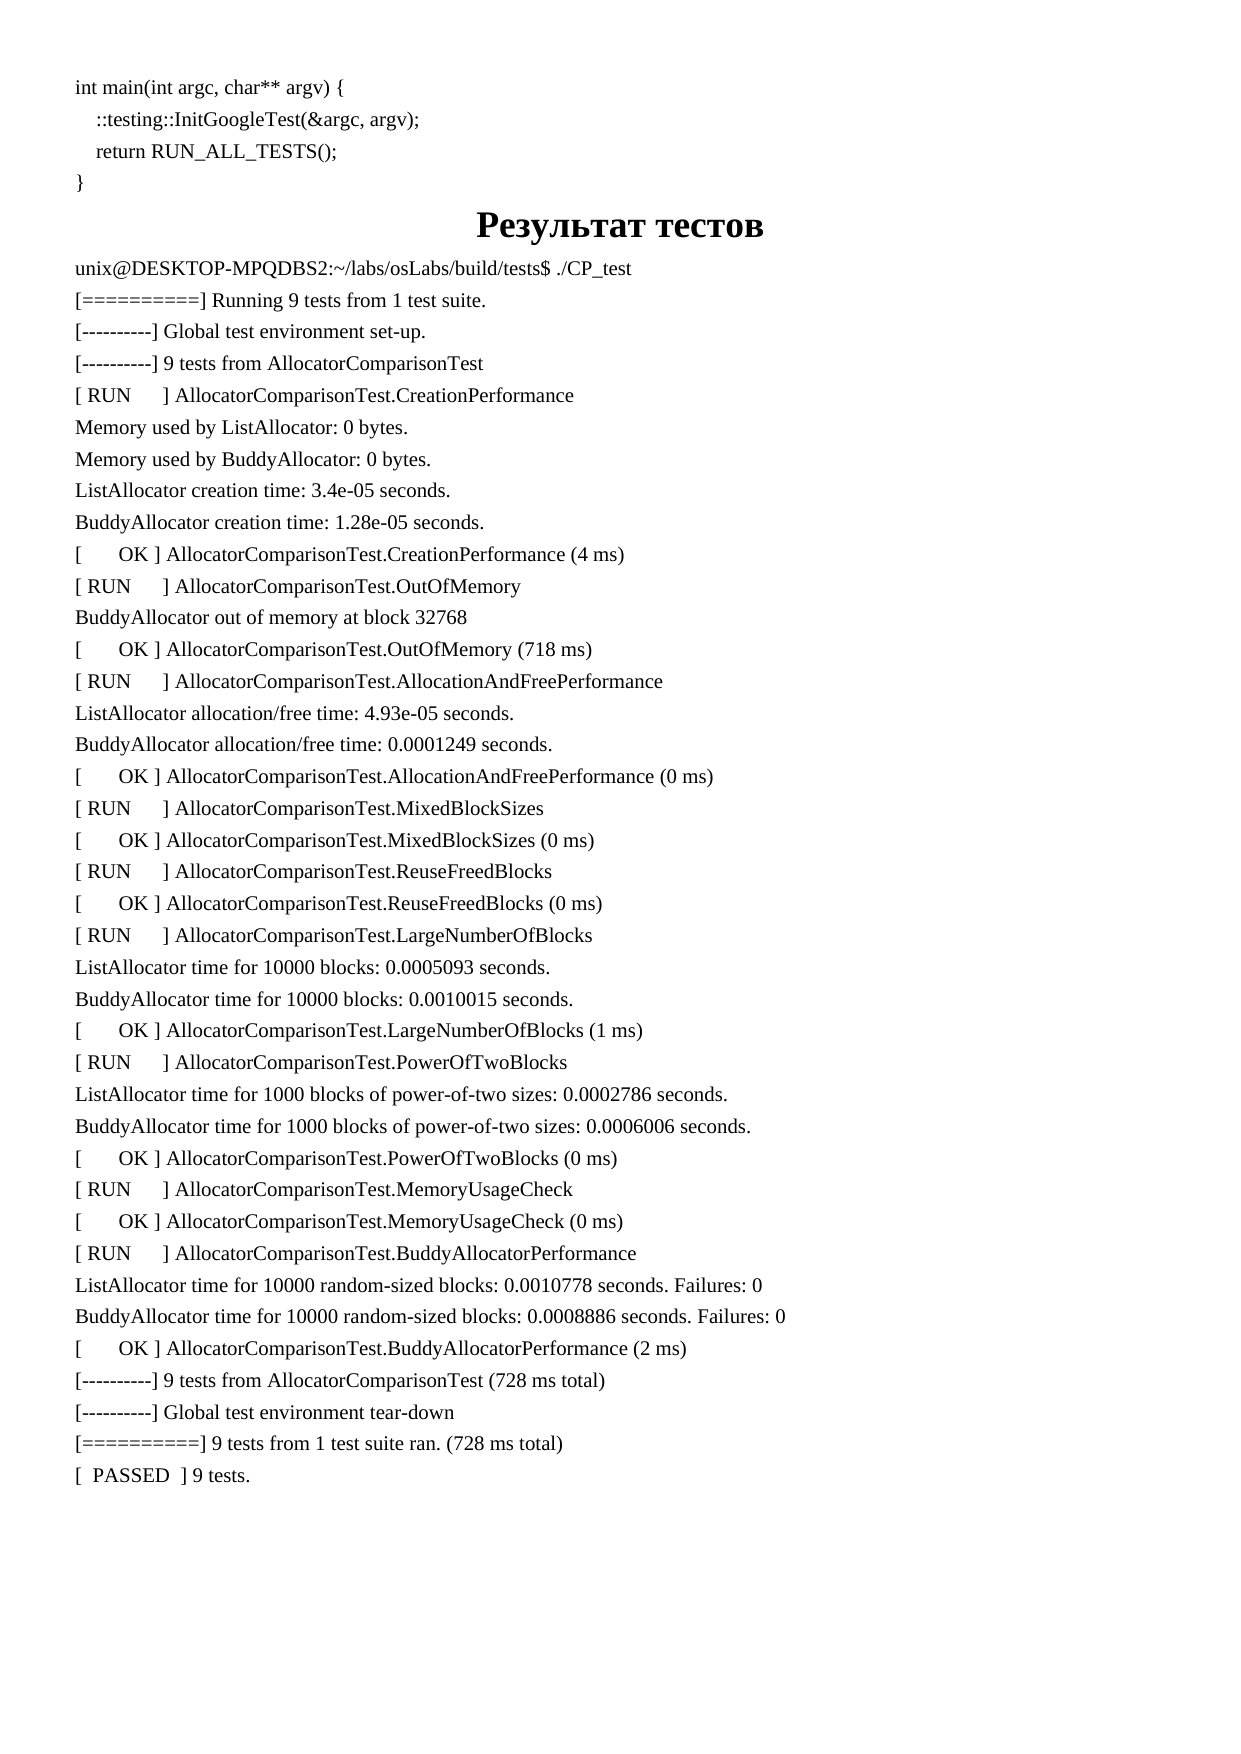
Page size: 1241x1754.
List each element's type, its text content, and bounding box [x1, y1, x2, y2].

text ListAllocator creation time: 3.4e-05 seconds. [75, 478, 1165, 502]
text ::testing::InitGoogleTest(&argc, argv); [75, 107, 1165, 131]
text BuddyAllocator creation time: 1.28e-05 seconds. [75, 510, 1165, 534]
text [----------] 9 tests from AllocatorComparisonTest [75, 351, 1165, 375]
text [==========] 9 tests from 1 test suite ran. (728 ms total) [75, 1431, 1165, 1455]
text [ RUN ] AllocatorComparisonTest.LargeNumberOfBlocks [75, 923, 1165, 947]
text } [75, 170, 1165, 194]
text [ OK ] AllocatorComparisonTest.MixedBlockSizes (0 ms) [75, 828, 1165, 852]
text [ RUN ] AllocatorComparisonTest.MemoryUsageCheck [75, 1177, 1165, 1201]
text BuddyAllocator time for 1000 blocks of power-of-two sizes: 0.0006006 seconds. [75, 1114, 1165, 1138]
text unix@DESKTOP-MPQDBS2:~/labs/osLabs/build/tests$ ./CP_test [75, 256, 1165, 280]
text [ RUN ] AllocatorComparisonTest.ReuseFreedBlocks [75, 859, 1165, 883]
text [ PASSED ] 9 tests. [75, 1463, 1165, 1487]
text [ OK ] AllocatorComparisonTest.ReuseFreedBlocks (0 ms) [75, 891, 1165, 915]
text [ RUN ] AllocatorComparisonTest.PowerOfTwoBlocks [75, 1050, 1165, 1074]
text [ OK ] AllocatorComparisonTest.LargeNumberOfBlocks (1 ms) [75, 1018, 1165, 1042]
text int main(int argc, char** argv) { [75, 75, 1165, 99]
text BuddyAllocator time for 10000 random-sized blocks: 0.0008886 seconds. Failures: 0 [75, 1304, 1165, 1328]
text BuddyAllocator out of memory at block 32768 [75, 605, 1165, 629]
text BuddyAllocator allocation/free time: 0.0001249 seconds. [75, 732, 1165, 756]
text [ RUN ] AllocatorComparisonTest.AllocationAndFreePerformance [75, 669, 1165, 693]
text [ OK ] AllocatorComparisonTest.MemoryUsageCheck (0 ms) [75, 1209, 1165, 1233]
text Memory used by ListAllocator: 0 bytes. [75, 415, 1165, 439]
text Memory used by BuddyAllocator: 0 bytes. [75, 446, 1165, 471]
text [ OK ] AllocatorComparisonTest.AllocationAndFreePerformance (0 ms) [75, 764, 1165, 788]
text [ OK ] AllocatorComparisonTest.PowerOfTwoBlocks (0 ms) [75, 1145, 1165, 1169]
text ListAllocator time for 1000 blocks of power-of-two sizes: 0.0002786 seconds. [75, 1082, 1165, 1106]
text [----------] Global test environment set-up. [75, 319, 1165, 343]
text [ OK ] AllocatorComparisonTest.CreationPerformance (4 ms) [75, 542, 1165, 566]
text [ RUN ] AllocatorComparisonTest.MixedBlockSizes [75, 796, 1165, 820]
text [==========] Running 9 tests from 1 test suite. [75, 288, 1165, 312]
text [----------] 9 tests from AllocatorComparisonTest (728 ms total) [75, 1368, 1165, 1392]
text [----------] Global test environment tear-down [75, 1399, 1165, 1424]
text Результат тестов [75, 202, 1165, 245]
text return RUN_ALL_TESTS(); [75, 138, 1165, 163]
text BuddyAllocator time for 10000 blocks: 0.0010015 seconds. [75, 987, 1165, 1011]
text ListAllocator time for 10000 blocks: 0.0005093 seconds. [75, 955, 1165, 979]
text [ RUN ] AllocatorComparisonTest.BuddyAllocatorPerformance [75, 1241, 1165, 1265]
text [ RUN ] AllocatorComparisonTest.CreationPerformance [75, 383, 1165, 407]
text ListAllocator time for 10000 random-sized blocks: 0.0010778 seconds. Failures: 0 [75, 1272, 1165, 1297]
text [ OK ] AllocatorComparisonTest.OutOfMemory (718 ms) [75, 637, 1165, 661]
text [ RUN ] AllocatorComparisonTest.OutOfMemory [75, 573, 1165, 598]
text [ OK ] AllocatorComparisonTest.BuddyAllocatorPerformance (2 ms) [75, 1336, 1165, 1360]
text ListAllocator allocation/free time: 4.93e-05 seconds. [75, 701, 1165, 725]
